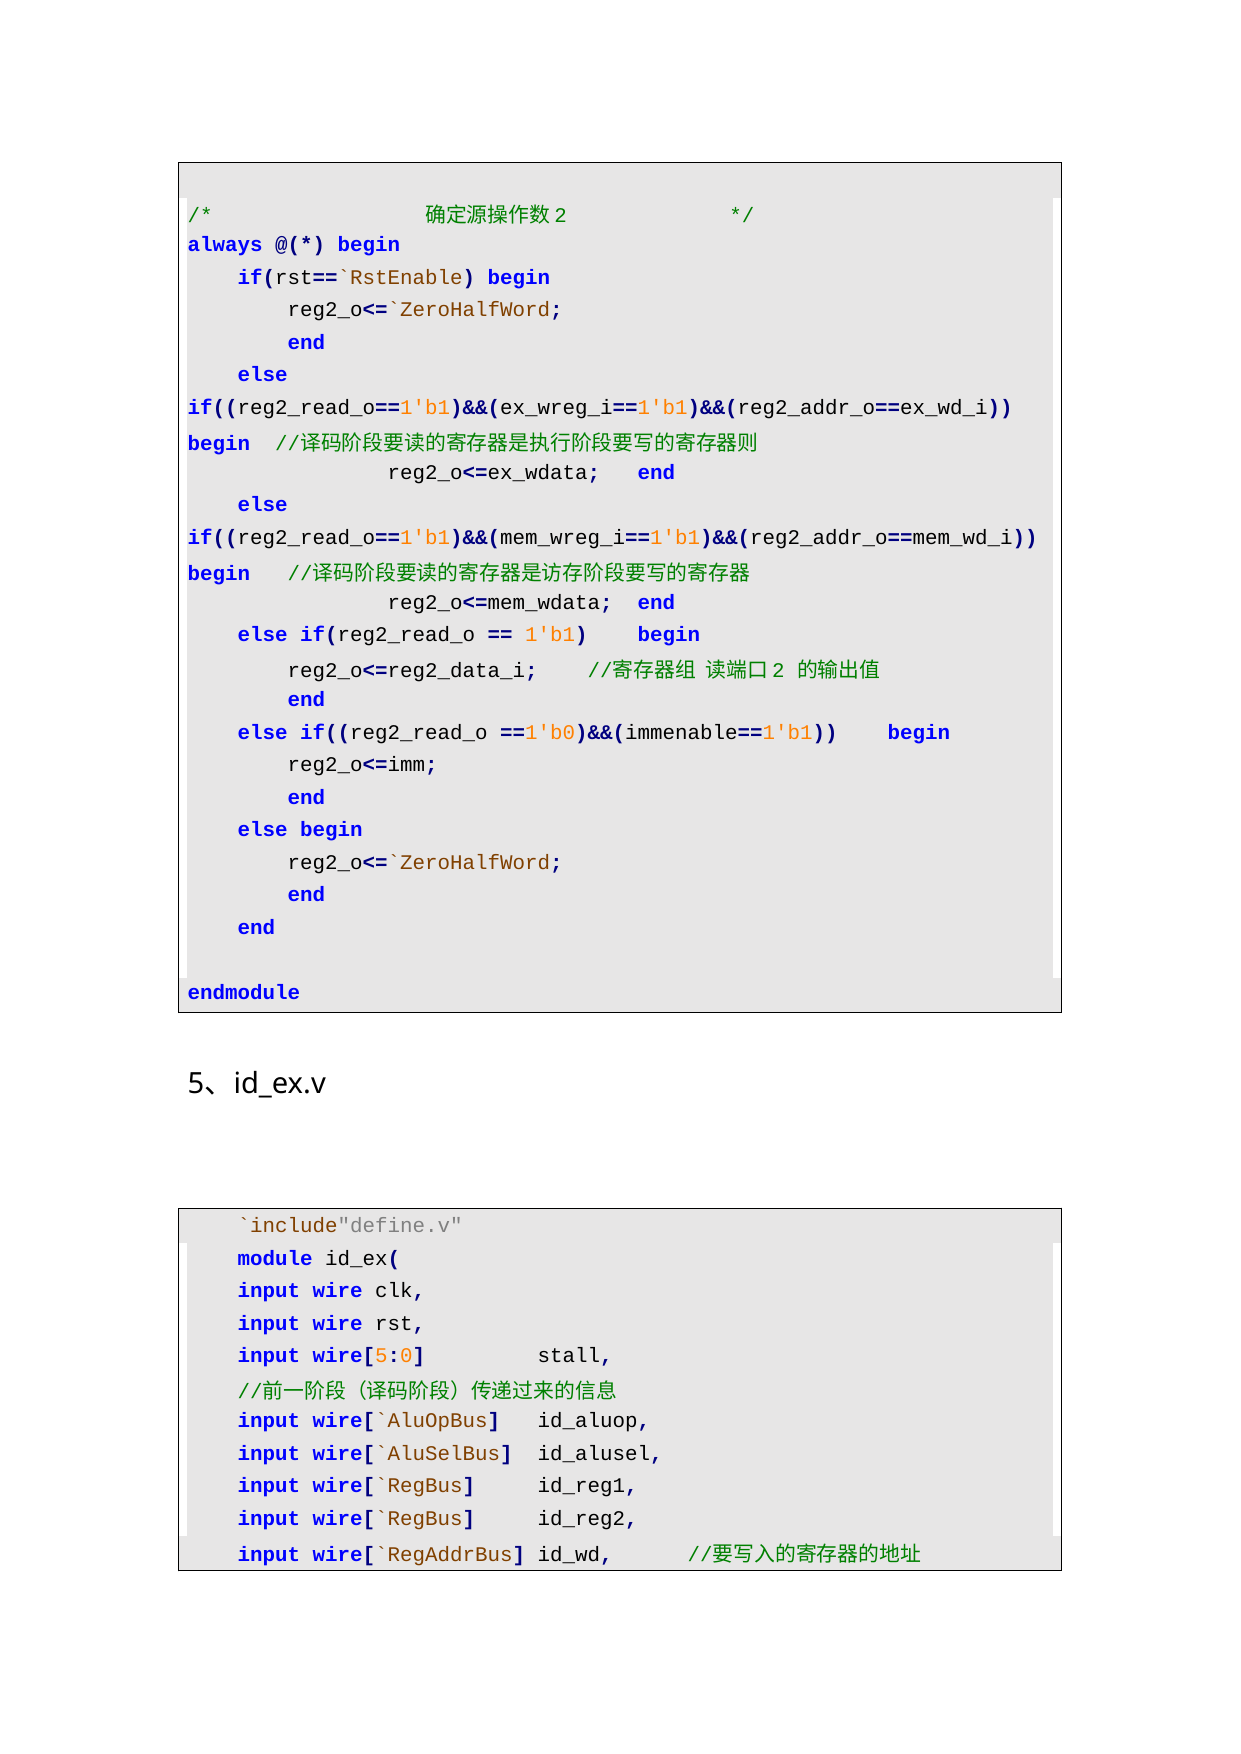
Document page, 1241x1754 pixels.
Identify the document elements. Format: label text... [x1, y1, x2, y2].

text 5、id_ex.v [187, 1049, 1053, 1114]
text input wire[5:0] stall, [187, 1341, 1053, 1373]
text endmodule [179, 974, 1061, 1012]
text /* 确定源操作数2 */ [187, 198, 1053, 230]
text reg2_o<=reg2_data_i; //寄存器组 读端口2 的输出值 [187, 653, 1053, 685]
text input wire[`AluSelBus] id_alusel, [187, 1438, 1053, 1471]
text input wire[`RegBus] id_reg1, [187, 1471, 1053, 1503]
text reg2_o<=`ZeroHalfWord; [187, 295, 1053, 328]
text reg2_o<=mem_wdata; end [187, 588, 1053, 620]
text input wire[`RegAddrBus] id_wd, //要写入的寄存器的地址 [179, 1533, 1061, 1570]
text //前一阶段（译码阶段）传递过来的信息 [187, 1373, 1053, 1406]
text input wire clk, [187, 1276, 1053, 1308]
text input wire[`RegBus] id_reg2, [187, 1503, 1053, 1533]
text reg2_o<=imm; [187, 750, 1053, 783]
text `include"define.v" [179, 1209, 1061, 1243]
text reg2_o<=`ZeroHalfWord; [187, 848, 1053, 880]
text else if(reg2_read_o == 1'b1) begin [187, 620, 1053, 653]
text always @(*) begin [187, 230, 1053, 263]
text end [187, 328, 1053, 360]
text end [187, 685, 1053, 718]
text else if((reg2_read_o ==1'b0)&&(immenable==1'b1)) begin [187, 718, 1053, 750]
text module id_ex( [187, 1243, 1053, 1276]
text end [187, 880, 1053, 913]
text else if((reg2_read_o==1'b1)&&(mem_wreg_i==1'b1)&&(reg2_addr_o==mem_wd_i)) begin //译码阶段要读的寄存器是访存阶段要写的寄存器 [187, 490, 1053, 588]
text end [187, 783, 1053, 815]
text reg2_o<=ex_wdata; end [187, 458, 1053, 490]
text input wire rst, [187, 1308, 1053, 1341]
text else begin [187, 815, 1053, 848]
text end [187, 913, 1053, 945]
text input wire[`AluOpBus] id_aluop, [187, 1406, 1053, 1438]
text else if((reg2_read_o==1'b1)&&(ex_wreg_i==1'b1)&&(reg2_addr_o==ex_wd_i)) begin //译码阶段要读的寄存器是执行阶段要写的寄存器则 [187, 360, 1053, 458]
text if(rst==`RstEnable) begin [187, 263, 1053, 295]
